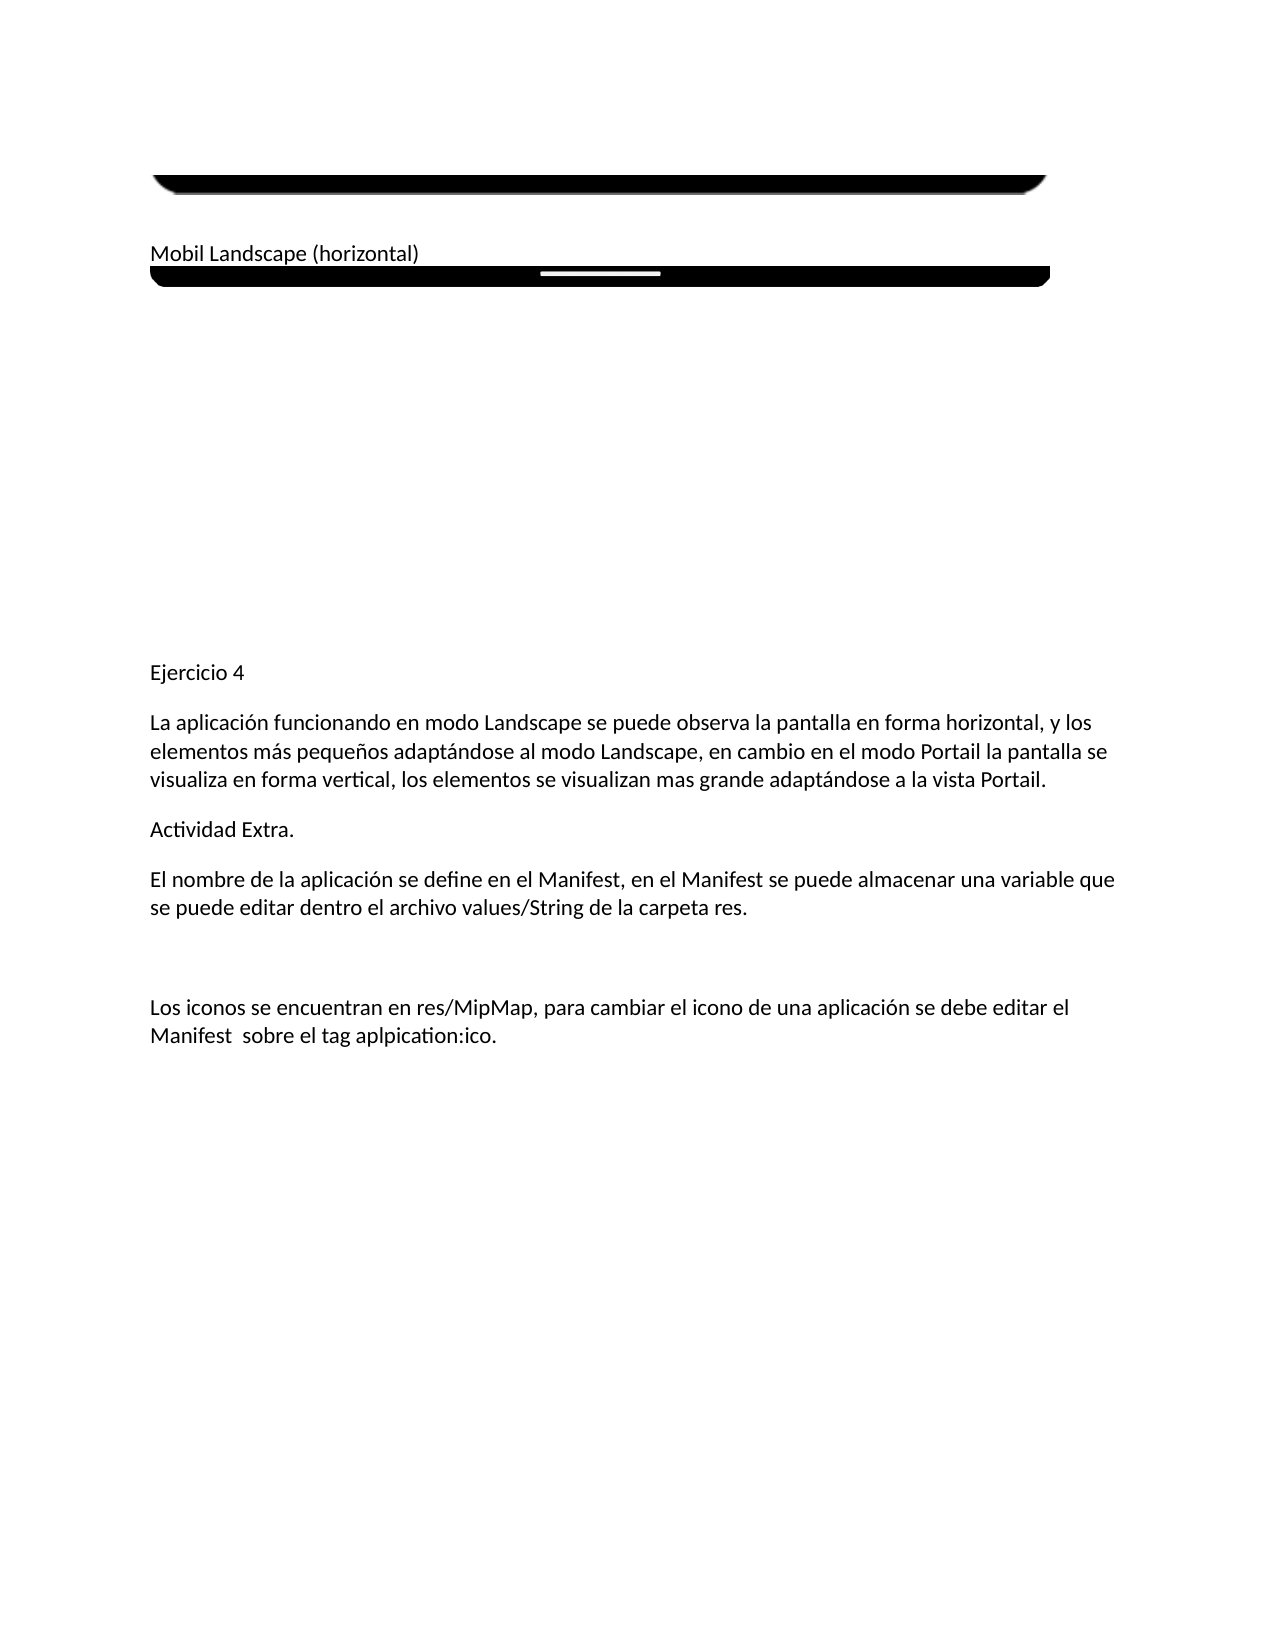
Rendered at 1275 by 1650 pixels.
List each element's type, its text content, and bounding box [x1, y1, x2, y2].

text Los iconos se encuentran en res/MipMap, para cambiar el icono de una aplicación se debe editar el Manifest sobre el tag aplpication:ico. [150, 992, 1125, 1049]
text Actividad Extra. [150, 814, 1125, 843]
text La aplicación funcionando en modo Landscape se puede observa la pantalla en forma horizontal, y los elementos más pequeños adaptándose al modo Landscape, en cambio en el modo Portail la pantalla se visualiza en forma vertical, los elementos se visualizan mas grande adaptándose a la vista Portail. [150, 707, 1125, 794]
text Mobil Landscape (horizontal) [150, 242, 1125, 267]
text Ejercicio 4 [150, 658, 1125, 687]
text El nombre de la aplicación se define en el Manifest, en el Manifest se puede almacenar una variable que se puede editar dentro el archivo values/String de la carpeta res. [150, 864, 1125, 922]
